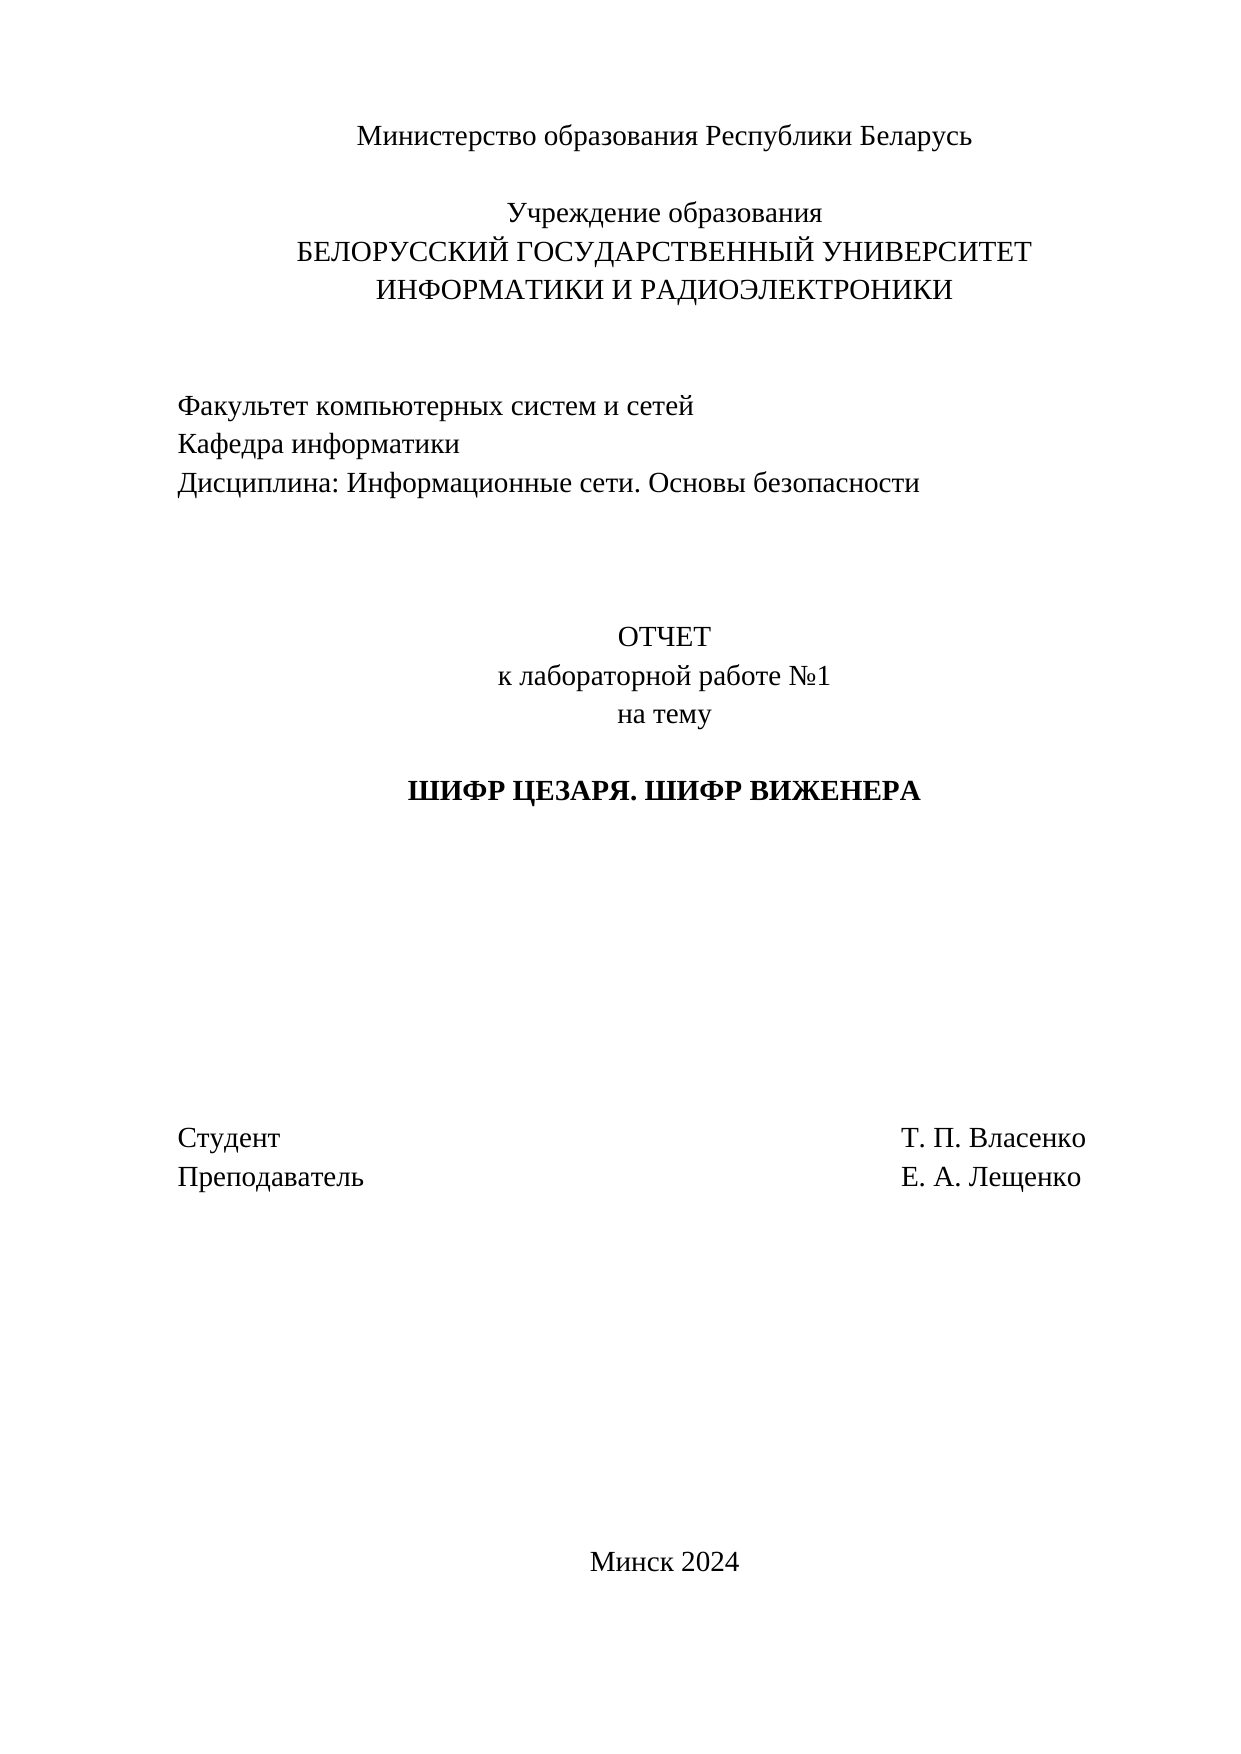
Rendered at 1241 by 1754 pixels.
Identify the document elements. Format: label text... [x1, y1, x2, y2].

text ОТЧЕТ [177, 619, 1152, 653]
text Преподаватель Е. А. Лещенко [177, 1159, 1152, 1192]
text БЕЛОРУССКИЙ ГОСУДАРСТВЕННЫЙ УНИВЕРСИТЕТ [177, 234, 1152, 267]
text Министерство образования Республики Беларусь [177, 118, 1152, 152]
text ШИФР ЦЕЗАРЯ. ШИФР ВИЖЕНЕРА [177, 773, 1152, 807]
text к лабораторной работе №1 [177, 658, 1152, 691]
text Дисциплина: Информационные сети. Основы безопасности [177, 465, 1152, 498]
text ИНФОРМАТИКИ И РАДИОЭЛЕКТРОНИКИ [177, 272, 1152, 306]
text Минск 2024 [177, 1544, 1152, 1578]
text Учреждение образования [177, 195, 1152, 229]
text на тему [177, 696, 1152, 730]
text Факультет компьютерных систем и сетей [177, 388, 1152, 421]
text Студент Т. П. Власенко [177, 1120, 1152, 1154]
text Кафедра информатики [177, 426, 1152, 460]
